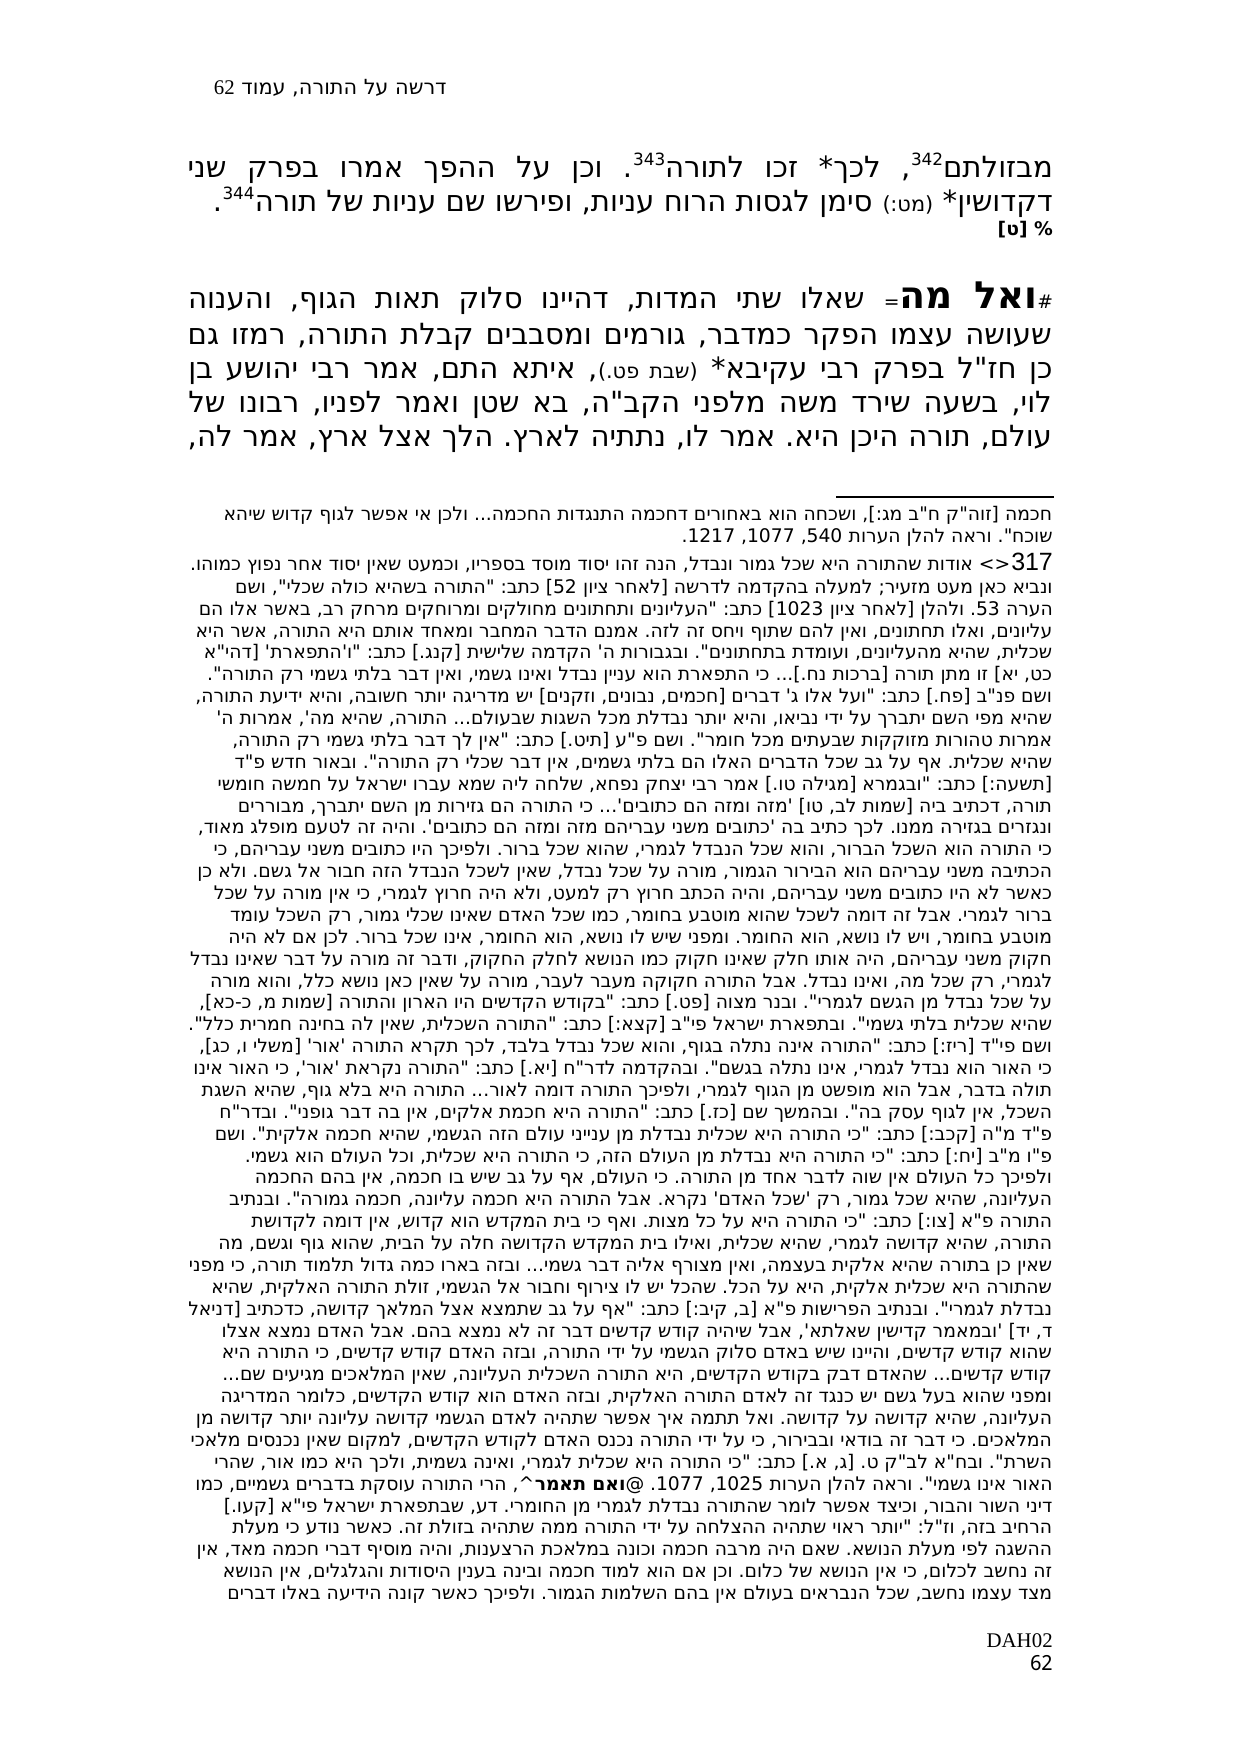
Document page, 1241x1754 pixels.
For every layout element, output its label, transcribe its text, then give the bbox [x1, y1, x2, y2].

text #ואל מה= שאלו שתי המדות, דהיינו סלוק תאות הגוף, והענוה שעושה עצמו הפקר כמדבר, גורמים ומסבבים קבלת התורה, רמזו גם כן חז"ל בפרק רבי עקיבא* (שבת פט.), איתא התם, אמר רבי יהושע בן לוי, בשעה שירד משה מלפני הקב"ה, בא שטן ואמר לפניו, רבונו של עולם, תורה היכן היא. אמר לו, נתתיה לארץ. הלך אצל ארץ, אמר לה, תורה היכן היא. אמרה לו, (איוב כח, כג) "אלקים הבין דרכה וגו'". הלך אצל ים, אמר לו, (שם פסוק יד) "אין עמדי". הלך אצל תהום, אמר לו, אין בי, שנאמר (שם) "תהום אמר לא בי היא* וים אמר אין עמדי". אבדון ומות אמרו, (שם פסוק כב) "באזנינו שמענו שמעה". חזר ואמר לפני הקב"ה, רבונו של עולם, חפשתיה בכל הארץ ולא מצאתיה. אמר לו, לך אצל בן עמרם. הלך אצל משה, אמר לו, תורה שנתן לך הקב"ה היכן היא. אמר לו, וכי מה אני שנתן לי הקב"ה תורה. אמר לו הקב"ה למשה, משה בדאי אתה. אמר לפניו, רבונו של עולם, חמדה גנוזה יש לך שאתה משתעשע בה בכל יום, אני אחזיק טובה לעצמי. אמר לו הקב"ה למשה, הואיל ומעטת עצמך תיקרא על שמך, שנאמר (מלאכי ג, כב) "זכרו תורת משה עבדי וגו'", עד כאן. [187, 274, 1053, 453]
text #ועוד רמז= במה* שאמר הכתוב "באו מדבר סיני", שאין מסוגל לקנין התורה כי אם שיהיה בסגנון המדבר, כדרך שאמרו [ב]פרק כיצד מעברין* (עירובין נד.), אמר רב מתנא, מאי דכתיב (במדבר כא, יח) "וממדבר מתנה", אם משים אדם עצמו כמדבר שהכל דשין בו, תלמודו מתקיים בידו. ואם לאו, אין תלמודו מתקיים בידו. רצה בזה, אם האדם עושה עצמו הפקר מתוך שהוא בעל ענוה ביותר, ומפקיר עצמו כמו שהמדבר הפקר, עד שאינו מתיחד ולא נחשב בעיני עצמו לכלום, אזי ראוי ומוכן הוא אל התורה. ובשביל כך גם האומה הישראלית, שהם בעלי ענוה ביותר מכל האומות, כדאיתא [ב]פרק כסוי הדם* (חולין פט.) "לא מרובכם מכל העמים חשק ה' בכם כי אתם המעט [מכל העמים]" (דברים ז, ז), אמר הקב"ה לישראל חושקני בכם שאפילו בשעה שאני משפיע לכם גדולה, אתם ממעטים עצמכם לפני. נתתי גדולה לאברהם וכו'. הרי שבשביל הענוה שבהם חשק בהם יותר מבזולתם, לכך* זכו לתורה. וכן על ההפך אמרו בפרק שני דקדושין* (מט:) סימן לגסות הרוח עניות, ופירשו שם עניות של תורה. [187, 150, 1053, 218]
text % [ט] [187, 218, 1053, 240]
